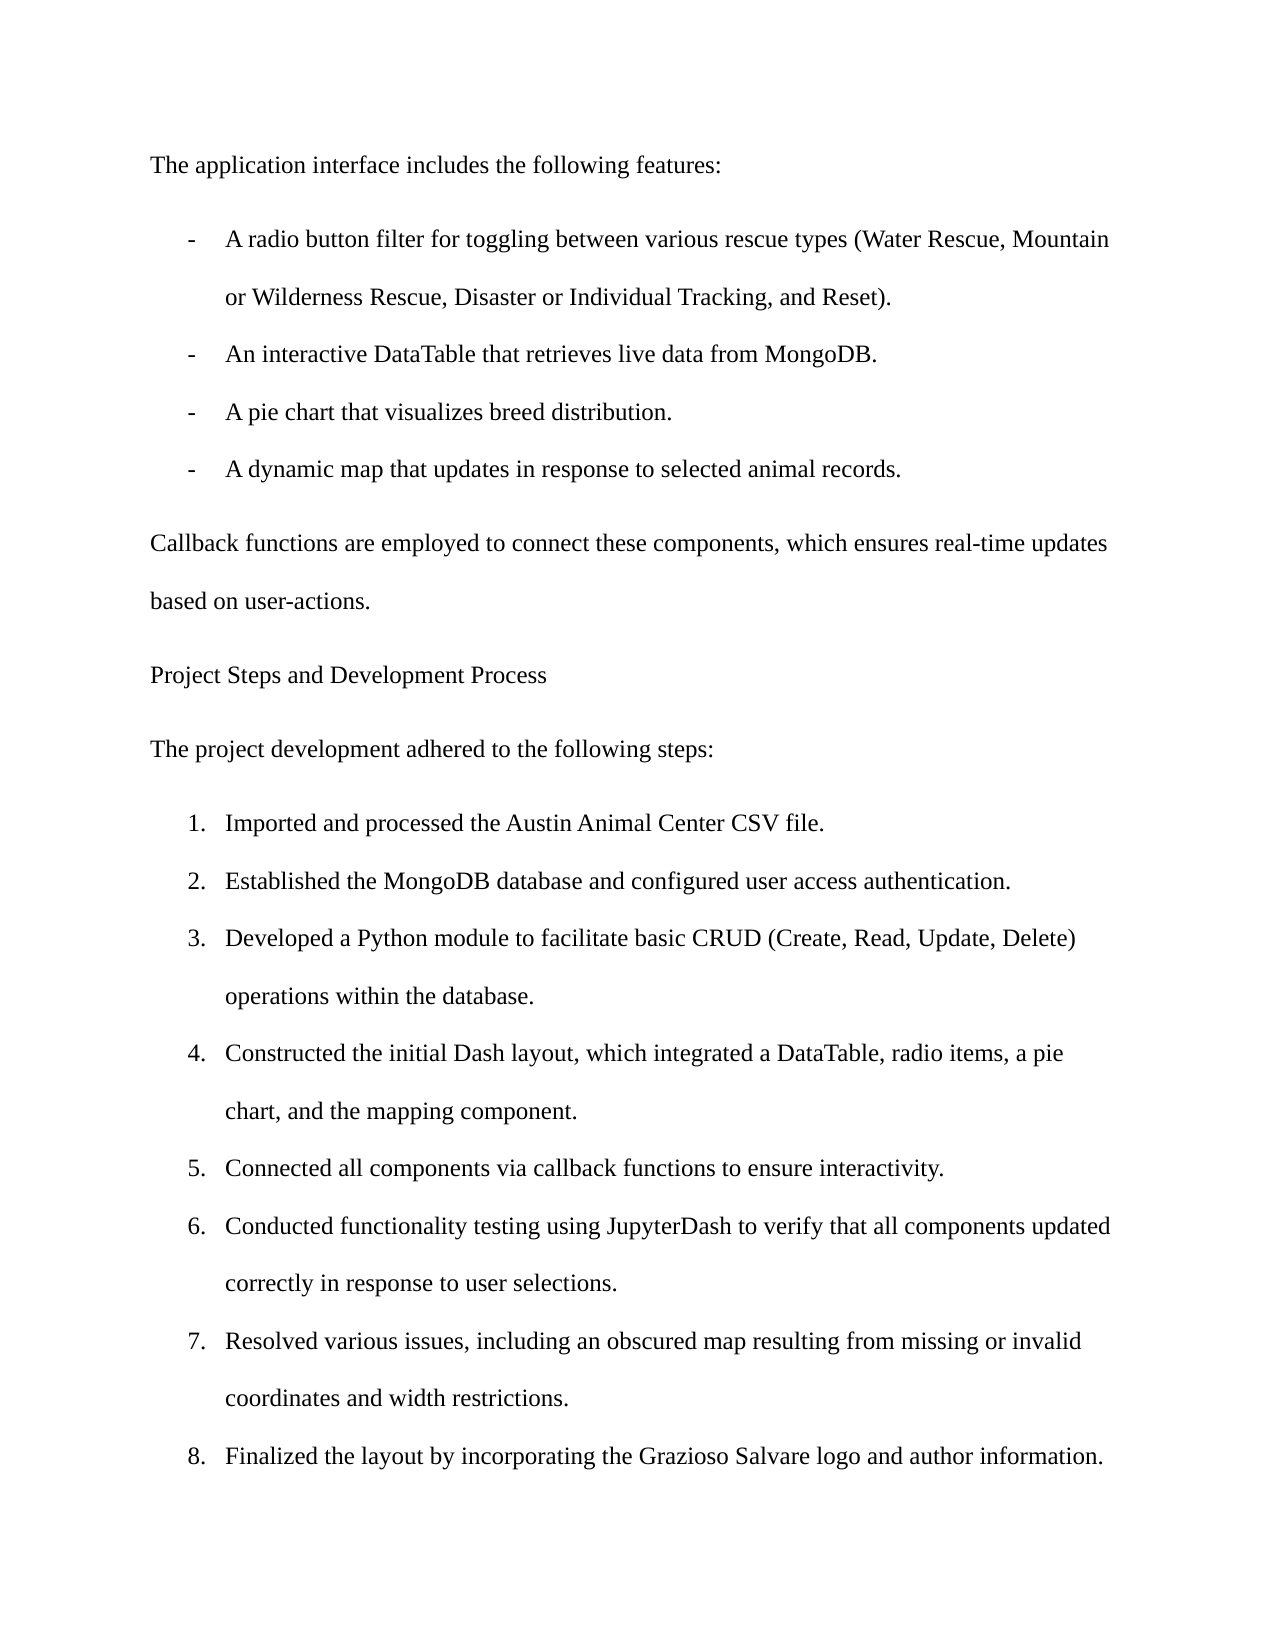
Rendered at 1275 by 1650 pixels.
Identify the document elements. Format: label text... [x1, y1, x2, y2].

list An interactive DataTable that retrieves live data from MongoDB. [187, 339, 1125, 368]
list A pie chart that visualizes breed distribution. [187, 397, 1125, 425]
text Callback functions are employed to connect these components, which ensures real-time updates based on user-actions. [150, 528, 1125, 614]
list Resolved various issues, including an obscured map resulting from missing or invalid coordinates and width restrictions. [187, 1326, 1125, 1412]
list A radio button filter for toggling between various rescue types (Water Rescue, Mountain or Wilderness Rescue, Disaster or Individual Tracking, and Reset). [187, 224, 1125, 310]
list Developed a Python module to facilitate basic CRUD (Create, Read, Update, Delete) operations within the database. [187, 923, 1125, 1009]
list Constructed the initial Dash layout, which integrated a DataTable, radio items, a pie chart, and the mapping component. [187, 1038, 1125, 1124]
list Imported and processed the Austin Animal Center CSV file. [187, 808, 1125, 837]
list Established the MongoDB database and configured user access authentication. [187, 866, 1125, 894]
text The application interface includes the following features: [150, 150, 1125, 179]
text The project development adhered to the following steps: [150, 734, 1125, 763]
list Connected all components via callback functions to ensure interactivity. [187, 1153, 1125, 1182]
list A dynamic map that updates in response to selected animal records. [187, 454, 1125, 483]
list Finalized the layout by incorporating the Grazioso Salvare logo and author information. [187, 1441, 1125, 1469]
list Conducted functionality testing using JupyterDash to verify that all components updated correctly in response to user selections. [187, 1211, 1125, 1297]
text Project Steps and Development Process [150, 660, 1125, 689]
